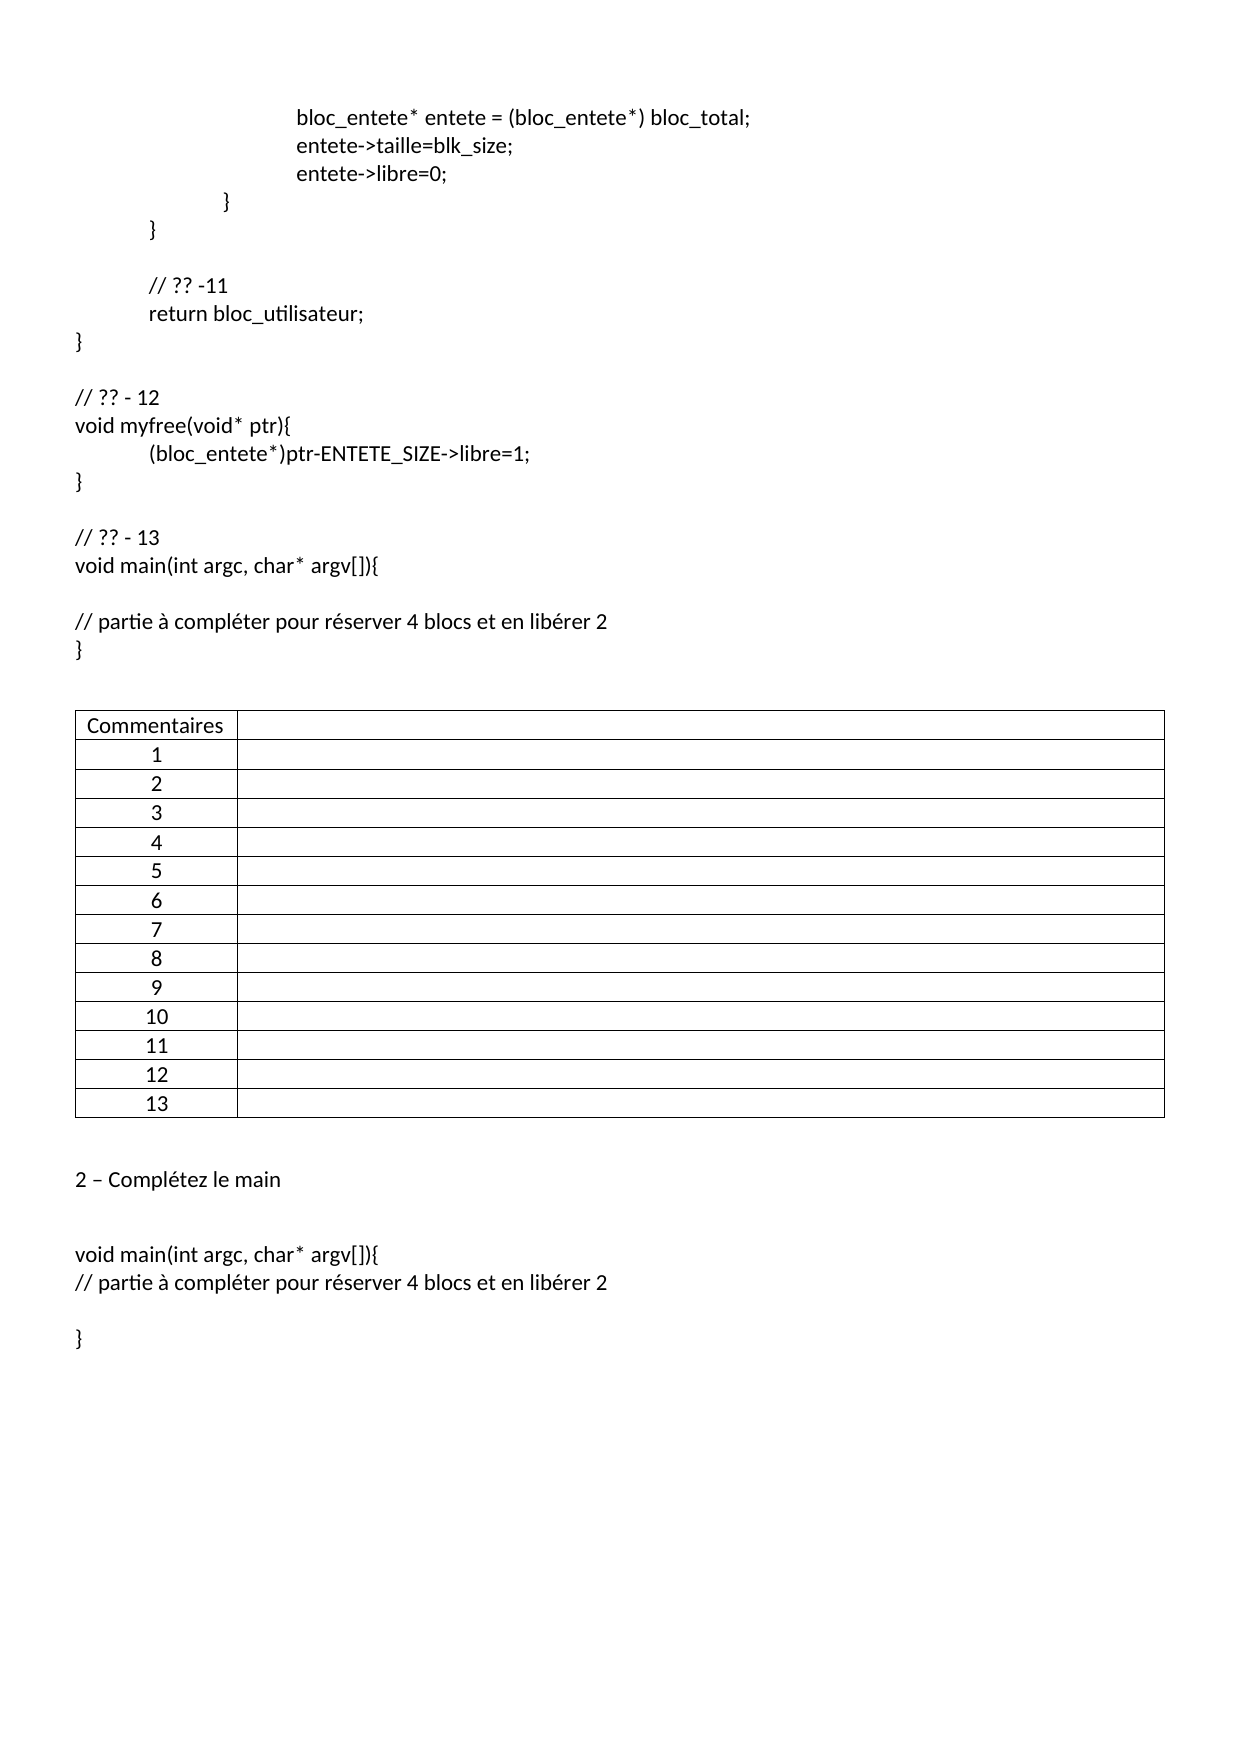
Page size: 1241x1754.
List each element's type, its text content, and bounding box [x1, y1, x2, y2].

text (bloc_entete*)ptr-ENTETE_SIZE->libre=1; [75, 439, 1165, 467]
table_cell [238, 886, 1164, 914]
text } [75, 327, 1165, 355]
text } [75, 635, 1165, 663]
text entete->libre=0; [75, 159, 1165, 187]
text } [75, 1324, 1165, 1352]
text } [75, 467, 1165, 495]
text void main(int argc, char* argv[]){ [75, 1240, 1165, 1268]
table_cell 7 [76, 915, 237, 943]
table_header [238, 711, 1164, 739]
text // ?? - 13 [75, 523, 1165, 551]
text // ?? - 12 [75, 383, 1165, 411]
table_cell 11 [76, 1031, 237, 1059]
text } [75, 215, 1165, 243]
table_cell [238, 944, 1164, 972]
text // ?? -11 [75, 271, 1165, 299]
table_cell 5 [76, 857, 237, 885]
text } [75, 187, 1165, 215]
table_header Commentaires [76, 711, 237, 739]
table_cell [238, 1002, 1164, 1030]
table_cell [238, 915, 1164, 943]
table_cell [238, 973, 1164, 1001]
text return bloc_utilisateur; [75, 299, 1165, 327]
table_cell [238, 1060, 1164, 1088]
text // partie à compléter pour réserver 4 blocs et en libérer 2 [75, 607, 1165, 635]
text void main(int argc, char* argv[]){ [75, 551, 1165, 579]
text bloc_entete* entete = (bloc_entete*) bloc_total; [75, 103, 1165, 131]
table_cell 10 [76, 1002, 237, 1030]
text entete->taille=blk_size; [75, 131, 1165, 159]
table_cell [238, 770, 1164, 797]
table_cell 12 [76, 1060, 237, 1088]
table_cell [238, 1089, 1164, 1117]
table_cell 13 [76, 1089, 237, 1117]
table_cell [238, 857, 1164, 885]
table_cell 3 [76, 799, 237, 827]
table_cell 4 [76, 828, 237, 856]
table_cell [238, 1031, 1164, 1059]
text // partie à compléter pour réserver 4 blocs et en libérer 2 [75, 1268, 1165, 1296]
table_cell [238, 799, 1164, 827]
table_cell 1 [76, 740, 237, 768]
table_cell 6 [76, 886, 237, 914]
table_cell 8 [76, 944, 237, 972]
table_cell [238, 828, 1164, 856]
text void myfree(void* ptr){ [75, 411, 1165, 439]
table_cell [238, 740, 1164, 768]
table_cell 2 [76, 770, 237, 797]
table_cell 9 [76, 973, 237, 1001]
text 2 – Complétez le main [75, 1165, 1165, 1193]
